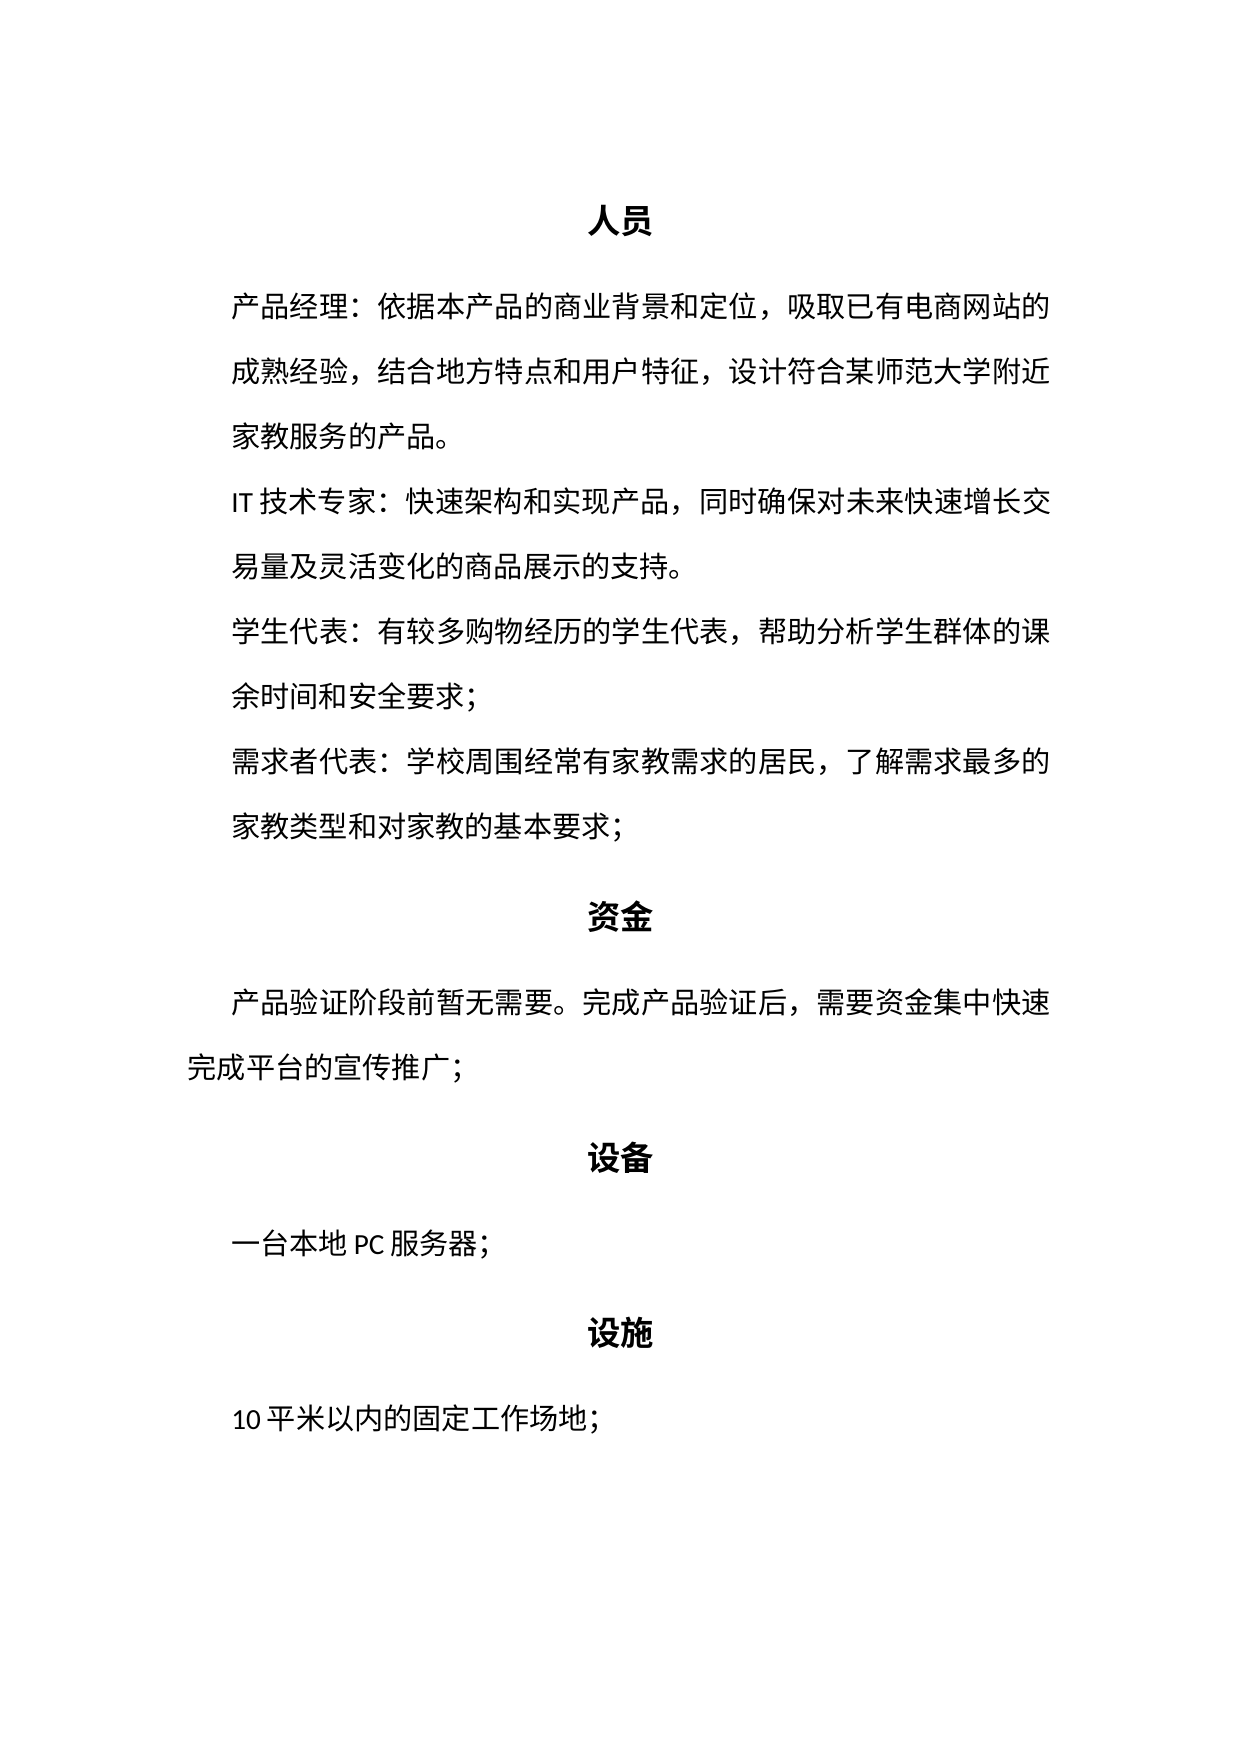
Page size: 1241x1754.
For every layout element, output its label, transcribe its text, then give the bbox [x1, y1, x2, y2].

text 需求者代表：学校周围经常有家教需求的居民，了解需求最多的家教类型和对家教的基本要求； [231, 728, 1053, 858]
text 10平米以内的固定工作场地； [187, 1384, 1053, 1449]
text 一台本地PC服务器； [187, 1209, 1053, 1274]
text 学生代表：有较多购物经历的学生代表，帮助分析学生群体的课余时间和安全要求； [231, 598, 1053, 728]
text IT技术专家：快速架构和实现产品，同时确保对未来快速增长交易量及灵活变化的商品展示的支持。 [231, 468, 1053, 598]
subtitle 设备 [187, 1123, 1053, 1188]
subtitle 人员 [187, 187, 1053, 252]
text 产品经理：依据本产品的商业背景和定位，吸取已有电商网站的成熟经验，结合地方特点和用户特征，设计符合某师范大学附近家教服务的产品。 [231, 273, 1053, 468]
subtitle 设施 [187, 1299, 1053, 1364]
text 产品验证阶段前暂无需要。完成产品验证后，需要资金集中快速完成平台的宣传推广； [187, 968, 1053, 1098]
subtitle 资金 [187, 883, 1053, 948]
